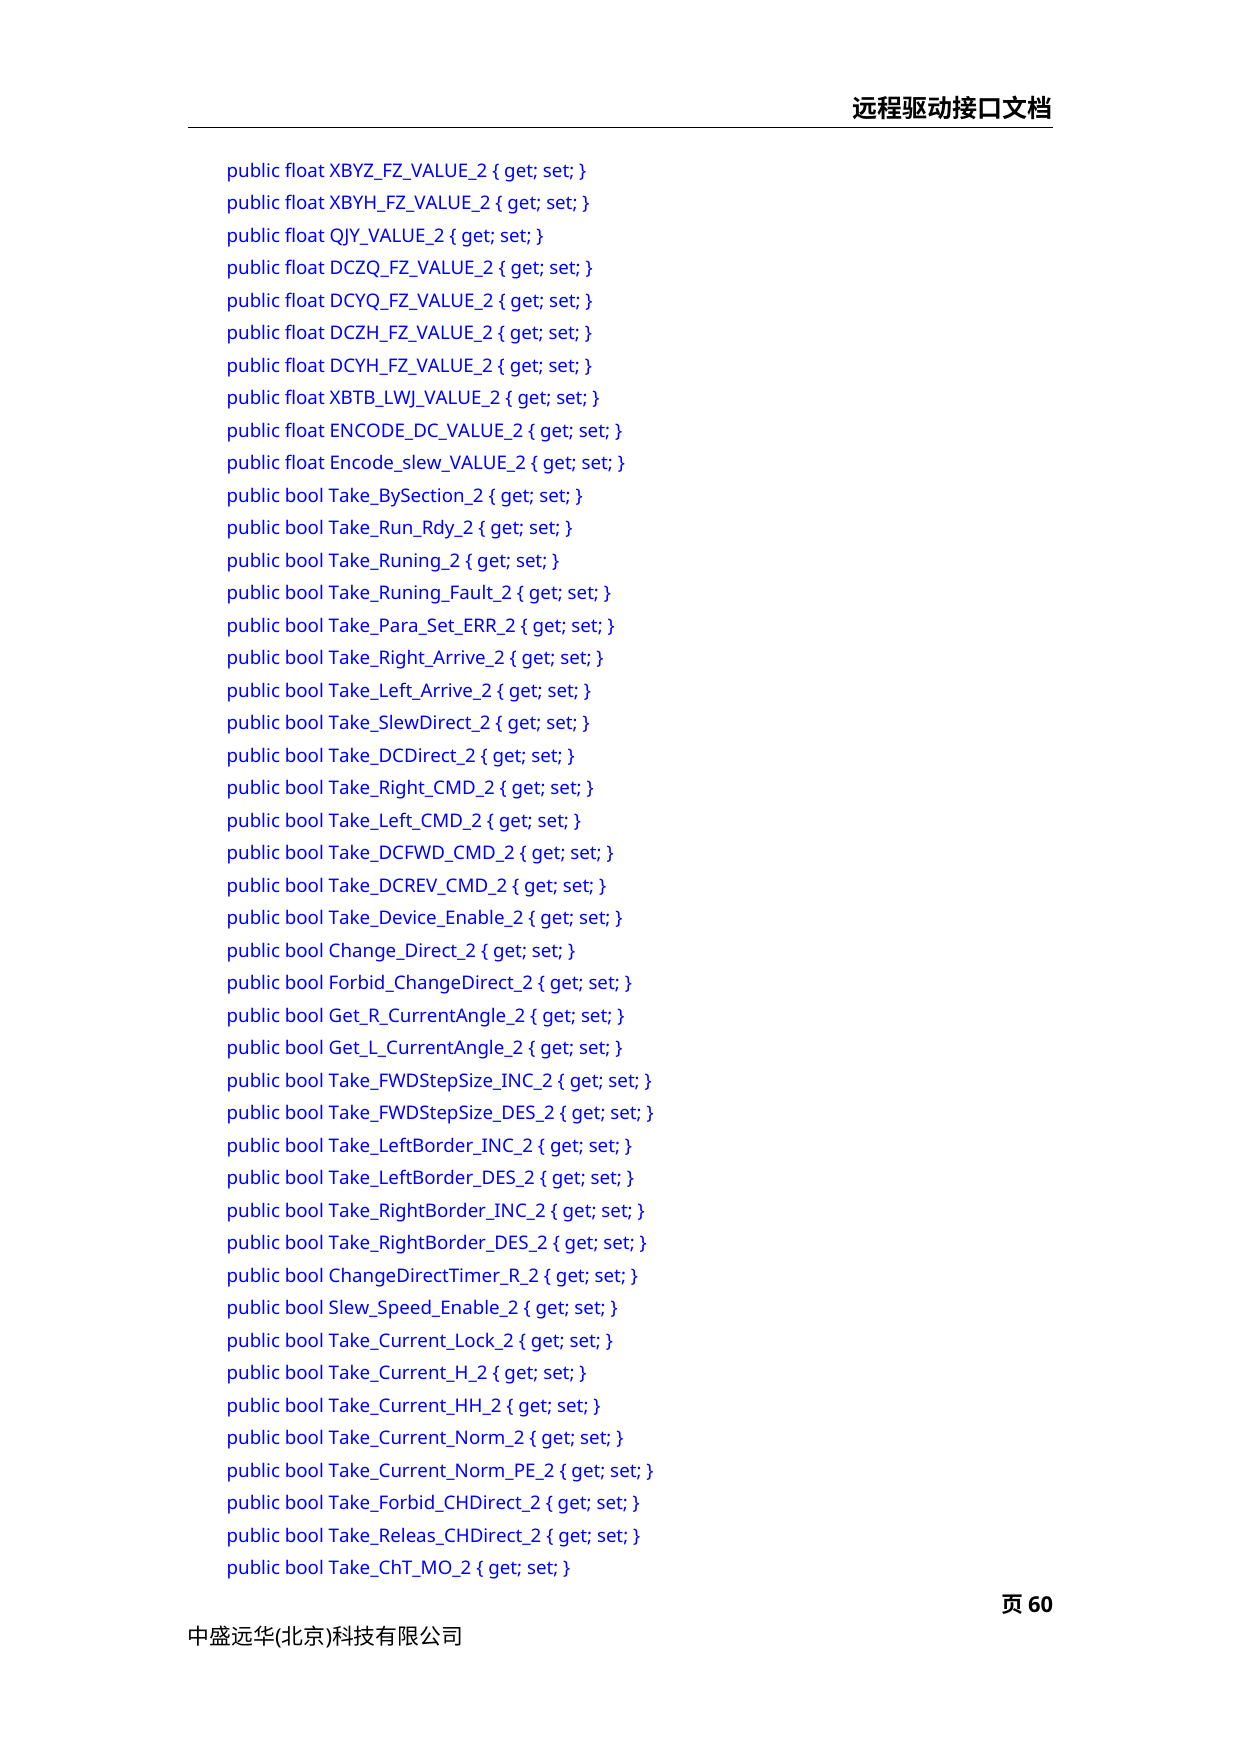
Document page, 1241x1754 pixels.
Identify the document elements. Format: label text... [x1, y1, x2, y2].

text public bool Take_Current_H_2 { get; set; } [187, 1356, 1053, 1388]
text public bool Take_SlewDirect_2 { get; set; } [187, 706, 1053, 738]
text public bool Take_ChT_MO_2 { get; set; } [187, 1551, 1053, 1583]
text public bool Take_Runing_Fault_2 { get; set; } [187, 576, 1053, 608]
text public float XBYH_FZ_VALUE_2 { get; set; } [187, 186, 1053, 218]
text public bool Slew_Speed_Enable_2 { get; set; } [187, 1291, 1053, 1323]
text public bool Take_Runing_2 { get; set; } [187, 543, 1053, 576]
text public bool Take_Current_Norm_2 { get; set; } [187, 1421, 1053, 1453]
text public bool Take_DCREV_CMD_2 { get; set; } [187, 868, 1053, 901]
text public float DCZQ_FZ_VALUE_2 { get; set; } [187, 251, 1053, 283]
text public bool Take_Current_Norm_PE_2 { get; set; } [187, 1453, 1053, 1486]
text public float Encode_slew_VALUE_2 { get; set; } [187, 446, 1053, 478]
text public float XBYZ_FZ_VALUE_2 { get; set; } [187, 153, 1053, 186]
text public bool Take_Right_CMD_2 { get; set; } [187, 771, 1053, 803]
text public bool Take_Current_Lock_2 { get; set; } [187, 1323, 1053, 1356]
text public bool Take_LeftBorder_INC_2 { get; set; } [187, 1128, 1053, 1161]
text public bool Take_Current_HH_2 { get; set; } [187, 1388, 1053, 1421]
text public bool Get_R_CurrentAngle_2 { get; set; } [187, 998, 1053, 1031]
text public bool Take_Right_Arrive_2 { get; set; } [187, 641, 1053, 673]
text public bool Take_Forbid_CHDirect_2 { get; set; } [187, 1486, 1053, 1518]
text public bool Take_Device_Enable_2 { get; set; } [187, 901, 1053, 933]
text public bool Take_DCFWD_CMD_2 { get; set; } [187, 836, 1053, 868]
text public bool Take_BySection_2 { get; set; } [187, 478, 1053, 511]
text public float DCZH_FZ_VALUE_2 { get; set; } [187, 316, 1053, 348]
text public bool Take_RightBorder_INC_2 { get; set; } [187, 1193, 1053, 1226]
text public bool Take_DCDirect_2 { get; set; } [187, 738, 1053, 771]
text public float XBTB_LWJ_VALUE_2 { get; set; } [187, 381, 1053, 413]
text public float QJY_VALUE_2 { get; set; } [187, 218, 1053, 251]
text public bool Change_Direct_2 { get; set; } [187, 933, 1053, 966]
text public bool Take_LeftBorder_DES_2 { get; set; } [187, 1161, 1053, 1193]
text public float ENCODE_DC_VALUE_2 { get; set; } [187, 413, 1053, 446]
text public bool Forbid_ChangeDirect_2 { get; set; } [187, 966, 1053, 998]
text public float DCYH_FZ_VALUE_2 { get; set; } [187, 348, 1053, 381]
text public bool Take_FWDStepSize_DES_2 { get; set; } [187, 1096, 1053, 1128]
text public bool Take_Run_Rdy_2 { get; set; } [187, 511, 1053, 543]
text public bool Take_Para_Set_ERR_2 { get; set; } [187, 608, 1053, 641]
text public bool Take_FWDStepSize_INC_2 { get; set; } [187, 1063, 1053, 1096]
text public bool Take_Left_Arrive_2 { get; set; } [187, 673, 1053, 706]
text public bool ChangeDirectTimer_R_2 { get; set; } [187, 1258, 1053, 1291]
text public bool Take_Releas_CHDirect_2 { get; set; } [187, 1518, 1053, 1551]
text public bool Get_L_CurrentAngle_2 { get; set; } [187, 1031, 1053, 1063]
text public float DCYQ_FZ_VALUE_2 { get; set; } [187, 283, 1053, 316]
text public bool Take_Left_CMD_2 { get; set; } [187, 803, 1053, 836]
text public bool Take_RightBorder_DES_2 { get; set; } [187, 1226, 1053, 1258]
